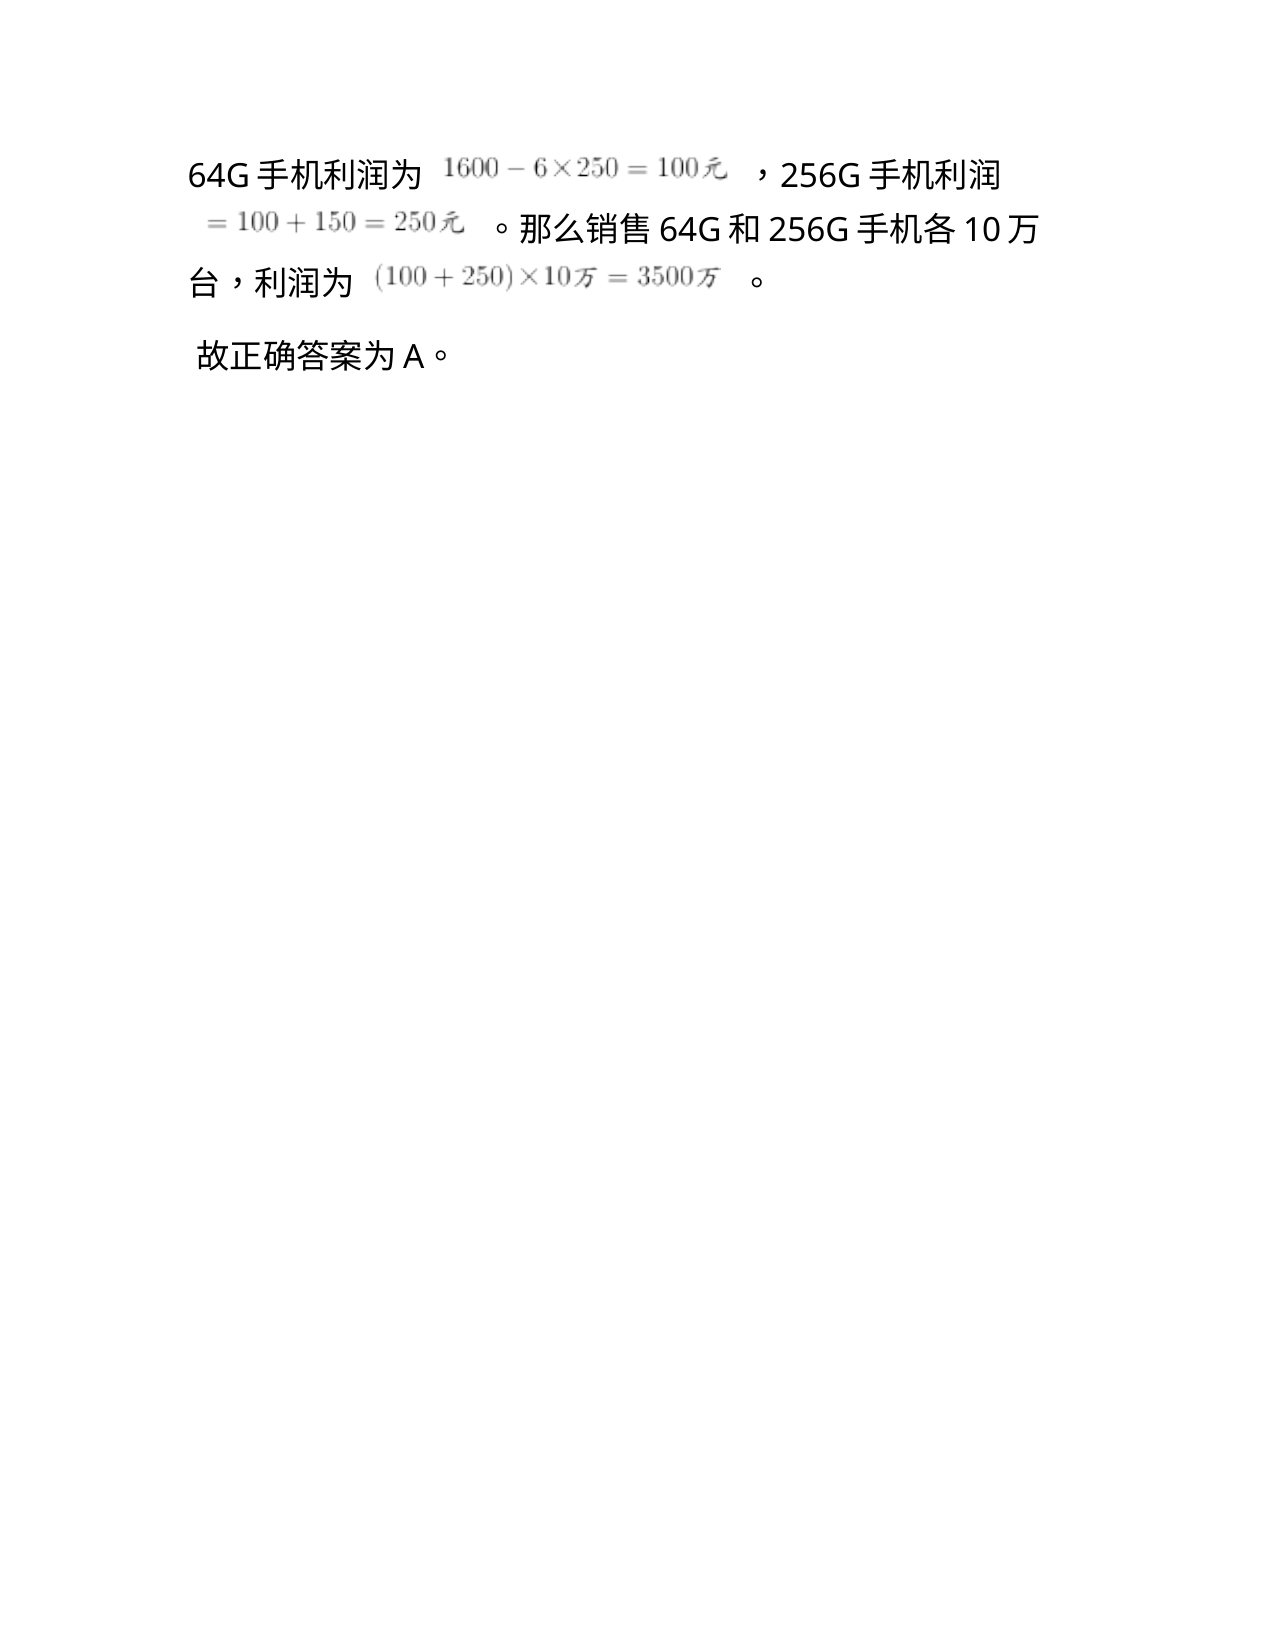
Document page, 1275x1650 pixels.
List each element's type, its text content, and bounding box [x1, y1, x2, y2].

text 根据“64G存储器的成本是单台手机其他成本之和的”，设其他成本为5a，则64G存储器成本为a；又“64G存储器的成本是256G存储器的一半”，则256G存储器成本为2a。再根据“销售一台256G手机的利润比64G手机高150元”，所以，解得。可计算出64G手机利润为，256G手机利润。那么销售64G和256G手机各10万台，利润为。 故正确答案为A。 [187, 333, 1087, 378]
picture [373, 258, 721, 296]
picture [442, 150, 728, 188]
picture [206, 204, 467, 242]
